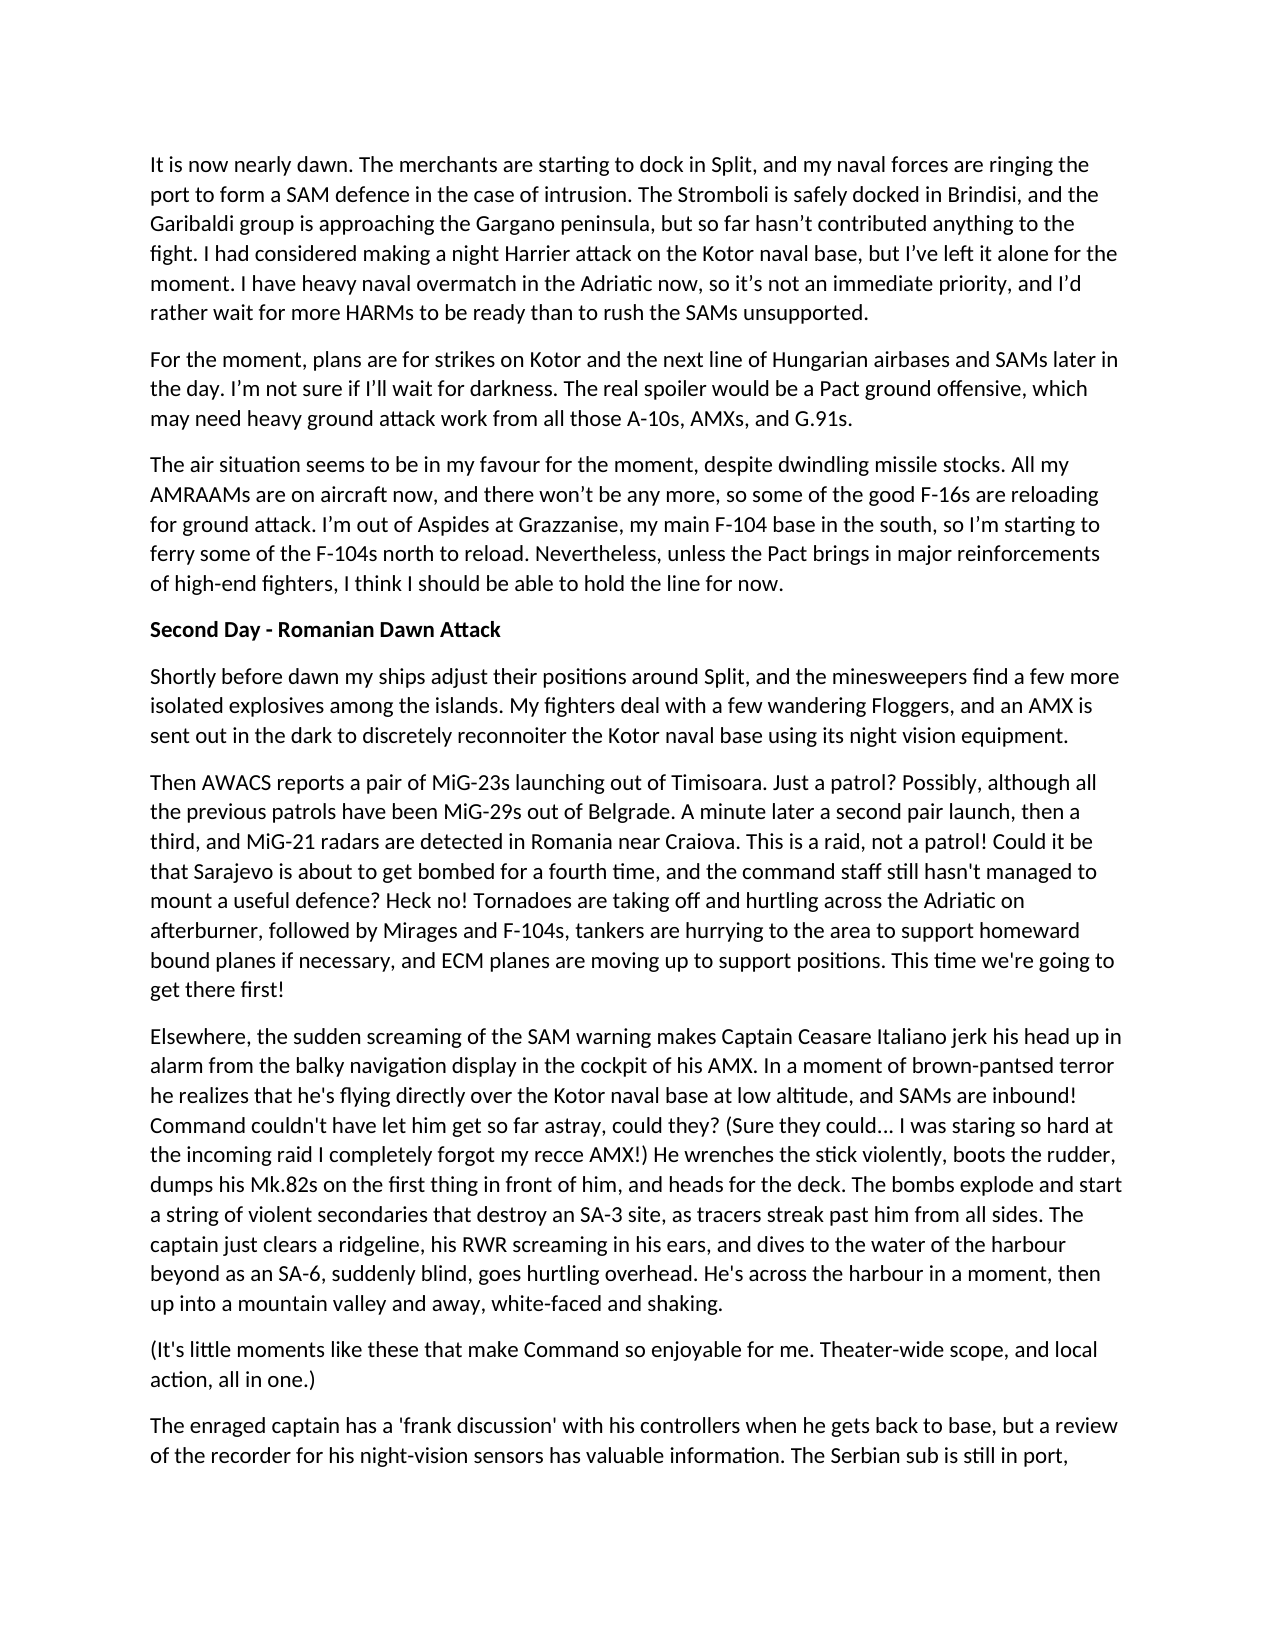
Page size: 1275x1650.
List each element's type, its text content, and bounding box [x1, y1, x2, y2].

text Then AWACS reports a pair of MiG-23s launching out of Timisoara. Just a patrol? Possibly, although all the previous patrols have been MiG-29s out of Belgrade. A minute later a second pair launch, then a third, and MiG-21 radars are detected in Romania near Craiova. This is a raid, not a patrol! Could it be that Sarajevo is about to get bombed for a fourth time, and the command staff still hasn't managed to mount a useful defence? Heck no! Tornadoes are taking off and hurtling across the Adriatic on afterburner, followed by Mirages and F-104s, tankers are hurrying to the area to support homeward bound planes if necessary, and ECM planes are moving up to support positions. This time we're going to get there first! [150, 768, 1125, 1003]
text (It's little moments like these that make Command so enjoyable for me. Theater-wide scope, and local action, all in one.) [150, 1335, 1125, 1393]
text It is now nearly dawn. The merchants are starting to dock in Split, and my naval forces are ringing the port to form a SAM defence in the case of intrusion. The Stromboli is safely docked in Brindisi, and the Garibaldi group is approaching the Gargano peninsula, but so far hasn’t contributed anything to the fight. I had considered making a night Harrier attack on the Kotor naval base, but I’ve left it alone for the moment. I have heavy naval overmatch in the Adriatic now, so it’s not an immediate priority, and I’d rather wait for more HARMs to be ready than to rush the SAMs unsupported. [150, 150, 1125, 326]
text Shortly before dawn my ships adjust their positions around Split, and the minesweepers find a few more isolated explosives among the islands. My fighters deal with a few wandering Floggers, and an AMX is sent out in the dark to discretely reconnoiter the Kotor naval base using its night vision equipment. [150, 662, 1125, 749]
text The air situation seems to be in my favour for the moment, despite dwindling missile stocks. All my AMRAAMs are on aircraft now, and there won’t be any more, so some of the good F-16s are reloading for ground attack. I’m out of Aspides at Grazzanise, my main F-104 base in the south, so I’m starting to ferry some of the F-104s north to reload. Nevertheless, unless the Pact brings in major reinforcements of high-end fighters, I think I should be able to hold the line for now. [150, 451, 1125, 597]
text Elsewhere, the sudden screaming of the SAM warning makes Captain Ceasare Italiano jerk his head up in alarm from the balky navigation display in the cockpit of his AMX. In a moment of brown-pantsed terror he realizes that he's flying directly over the Kotor naval base at low altitude, and SAMs are inbound! Command couldn't have let him get so far astray, could they? (Sure they could... I was staring so hard at the incoming raid I completely forgot my recce AMX!) He wrenches the stick violently, boots the rudder, dumps his Mk.82s on the first thing in front of him, and heads for the deck. The bombs explode and start a string of violent secondaries that destroy an SA-3 site, as tracers streak past him from all sides. The captain just clears a ridgeline, his RWR screaming in his ears, and dives to the water of the harbour beyond as an SA-6, suddenly blind, goes hurtling overhead. He's across the harbour in a moment, then up into a mountain valley and away, white-faced and shaking. [150, 1022, 1125, 1317]
text For the moment, plans are for strikes on Kotor and the next line of Hungarian airbases and SAMs later in the day. I’m not sure if I’ll wait for darkness. The real spoiler would be a Pact ground offensive, which may need heavy ground attack work from all those A-10s, AMXs, and G.91s. [150, 345, 1125, 432]
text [150, 1411, 1125, 1469]
text Second Day - Romanian Dawn Attack [150, 616, 1125, 644]
